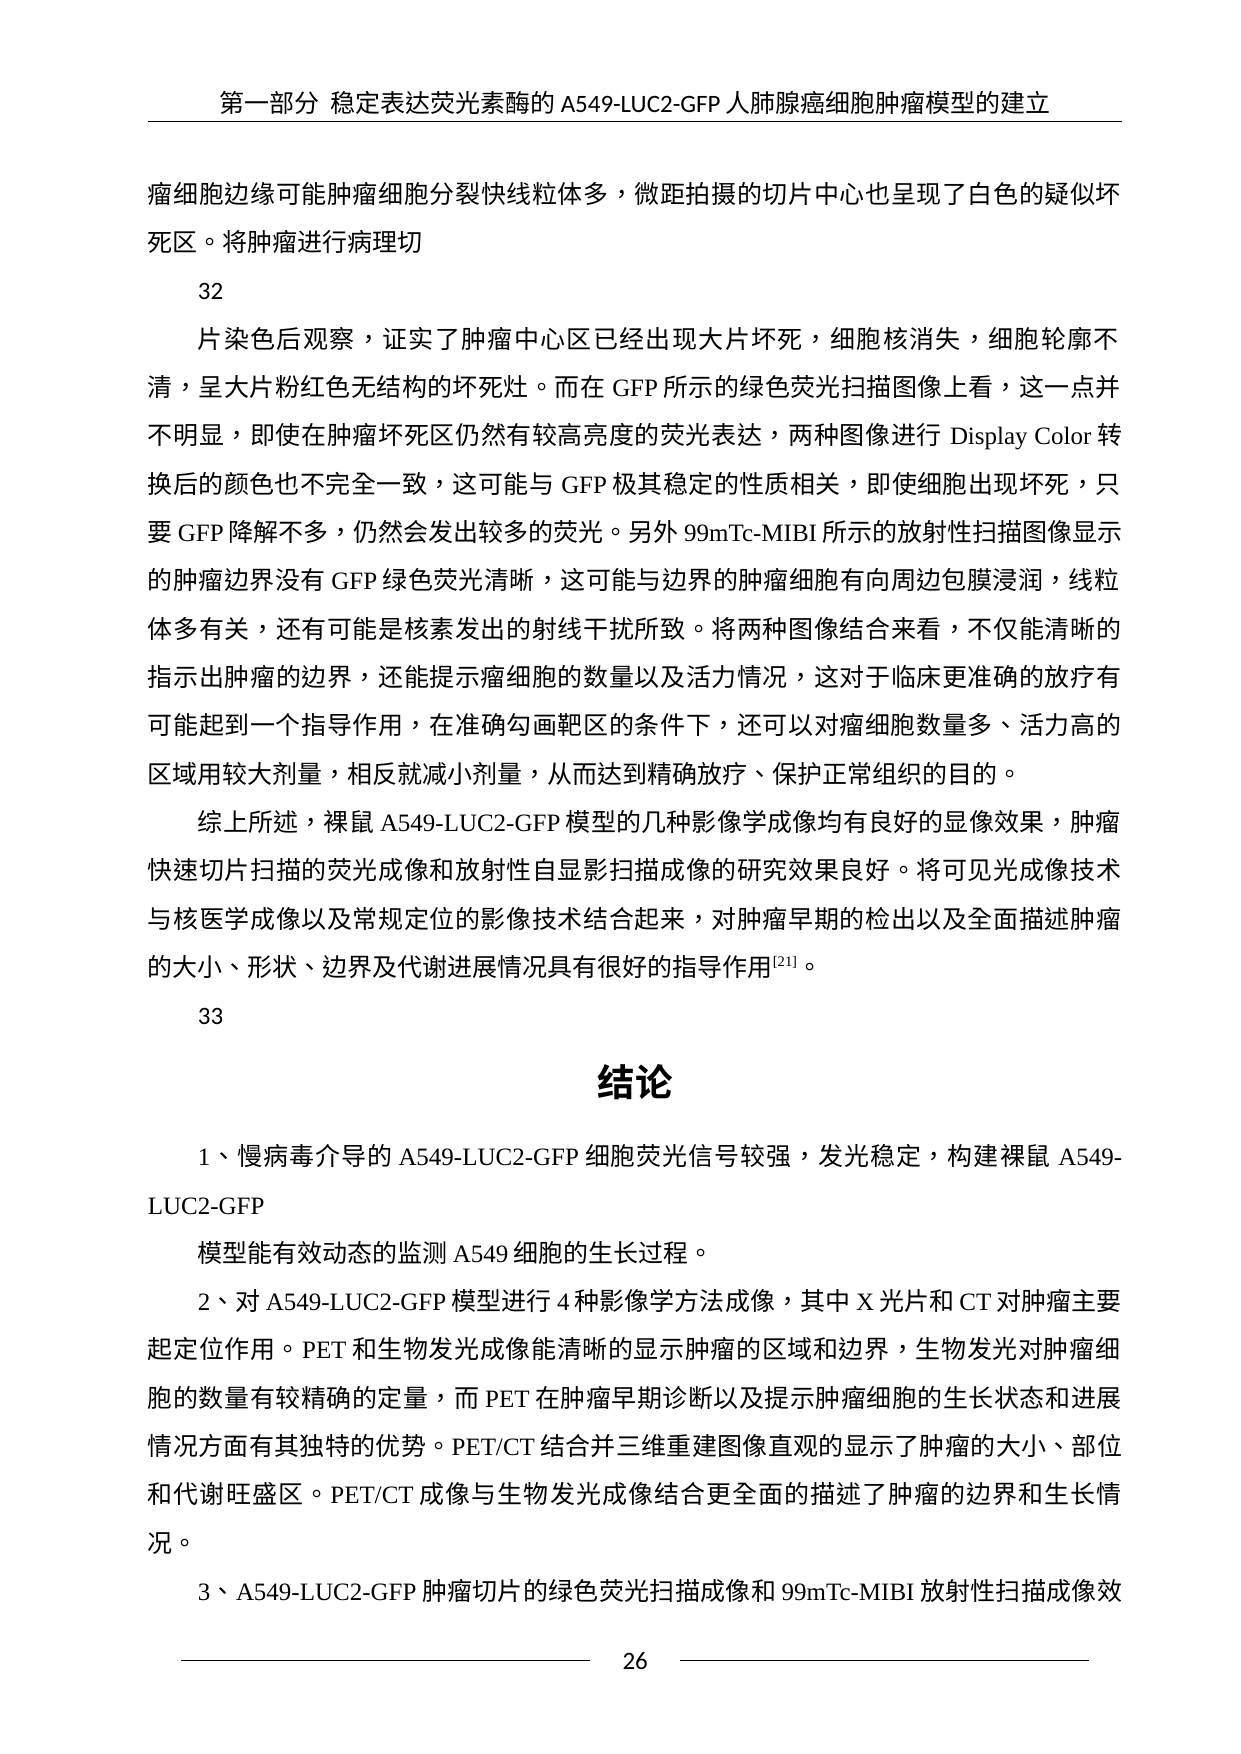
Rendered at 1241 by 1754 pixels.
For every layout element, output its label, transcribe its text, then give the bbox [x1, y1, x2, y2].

text 综上所述，裸鼠A549-LUC2-GFP模型的几种影像学成像均有良好的显像效果，肿瘤快速切片扫描的荧光成像和放射性自显影扫描成像的研究效果良好。将可见光成像技术与核医学成像以及常规定位的影像技术结合起来，对肿瘤早期的检出以及全面描述肿瘤的大小、形状、边界及代谢进展情况具有很好的指导作用[21]。 [148, 789, 1122, 983]
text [148, 161, 1122, 258]
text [148, 1558, 1122, 1607]
text 1、慢病毒介导的A549-LUC2-GFP细胞荧光信号较强，发光稳定，构建裸鼠A549-LUC2-GFP [148, 1123, 1122, 1220]
text 片染色后观察，证实了肿瘤中心区已经出现大片坏死，细胞核消失，细胞轮廓不清，呈大片粉红色无结构的坏死灶。而在GFP所示的绿色荧光扫描图像上看，这一点并不明显，即使在肿瘤坏死区仍然有较高亮度的荧光表达，两种图像进行Display Color转换后的颜色也不完全一致，这可能与GFP极其稳定的性质相关，即使细胞出现坏死，只要GFP降解不多，仍然会发出较多的荧光。另外99mTc-MIBI所示的放射性扫描图像显示的肿瘤边界没有GFP绿色荧光清晰，这可能与边界的肿瘤细胞有向周边包膜浸润，线粒体多有关，还有可能是核素发出的射线干扰所致。将两种图像结合来看，不仅能清晰的指示出肿瘤的边界，还能提示瘤细胞的数量以及活力情况，这对于临床更准确的放疗有可能起到一个指导作用，在准确勾画靶区的条件下，还可以对瘤细胞数量多、活力高的区域用较大剂量，相反就减小剂量，从而达到精确放疗、保护正常组织的目的。 [148, 306, 1122, 789]
text 32 [148, 258, 1122, 306]
text 模型能有效动态的监测A549细胞的生长过程。 [148, 1220, 1122, 1268]
text 2、对A549-LUC2-GFP模型进行4种影像学方法成像，其中X光片和CT对肿瘤主要起定位作用。PET和生物发光成像能清晰的显示肿瘤的区域和边界，生物发光对肿瘤细胞的数量有较精确的定量，而PET在肿瘤早期诊断以及提示肿瘤细胞的生长状态和进展情况方面有其独特的优势。PET/CT结合并三维重建图像直观的显示了肿瘤的大小、部位和代谢旺盛区。PET/CT成像与生物发光成像结合更全面的描述了肿瘤的边界和生长情况。 [148, 1268, 1122, 1558]
text 33 [148, 983, 1122, 1031]
text 结论 [148, 1055, 1122, 1107]
